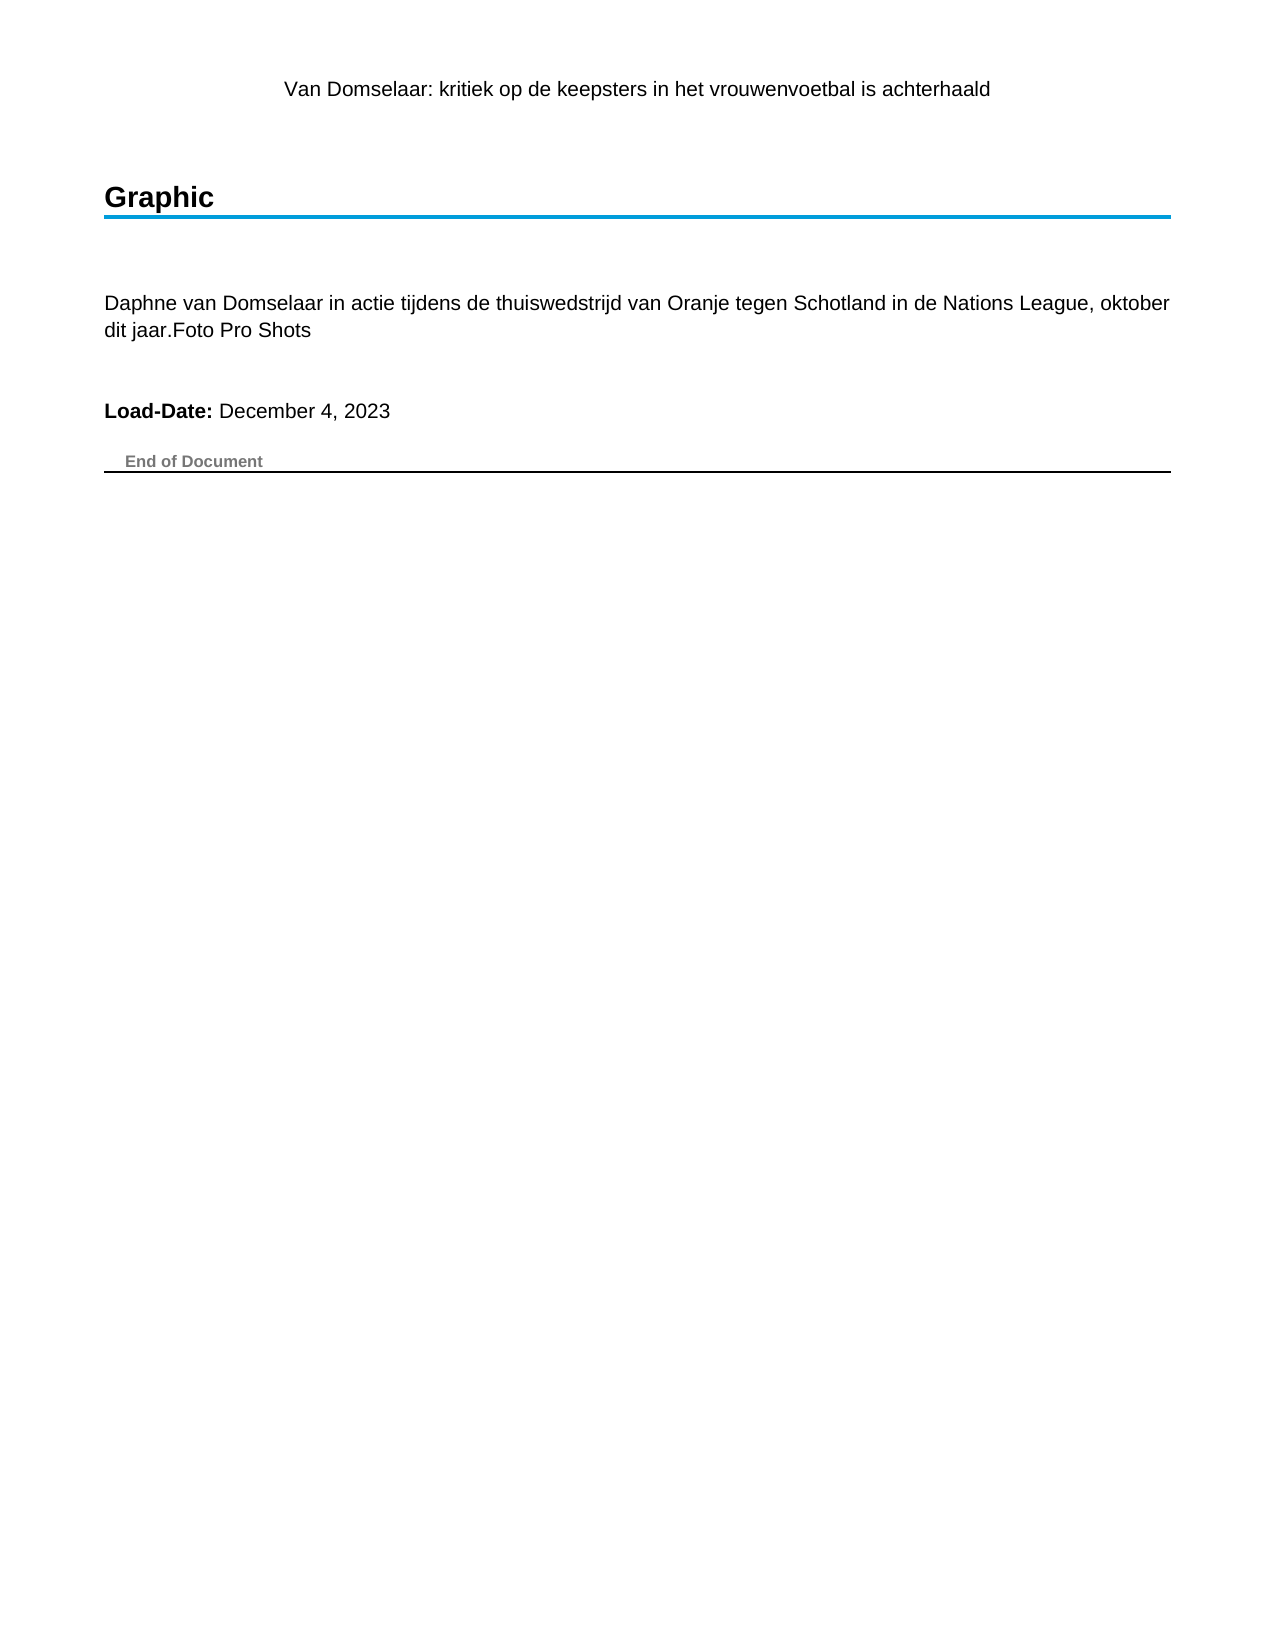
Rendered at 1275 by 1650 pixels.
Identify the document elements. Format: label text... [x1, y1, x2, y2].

text Daphne van Domselaar in actie tijdens de thuiswedstrijd van Oranje tegen Schotland in de Nations League, oktober dit jaar.Foto Pro Shots [104, 288, 1171, 342]
text Graphic [104, 142, 1171, 213]
text End of Document [125, 452, 1171, 471]
text Load-Date: December 4, 2023 [104, 367, 1171, 423]
